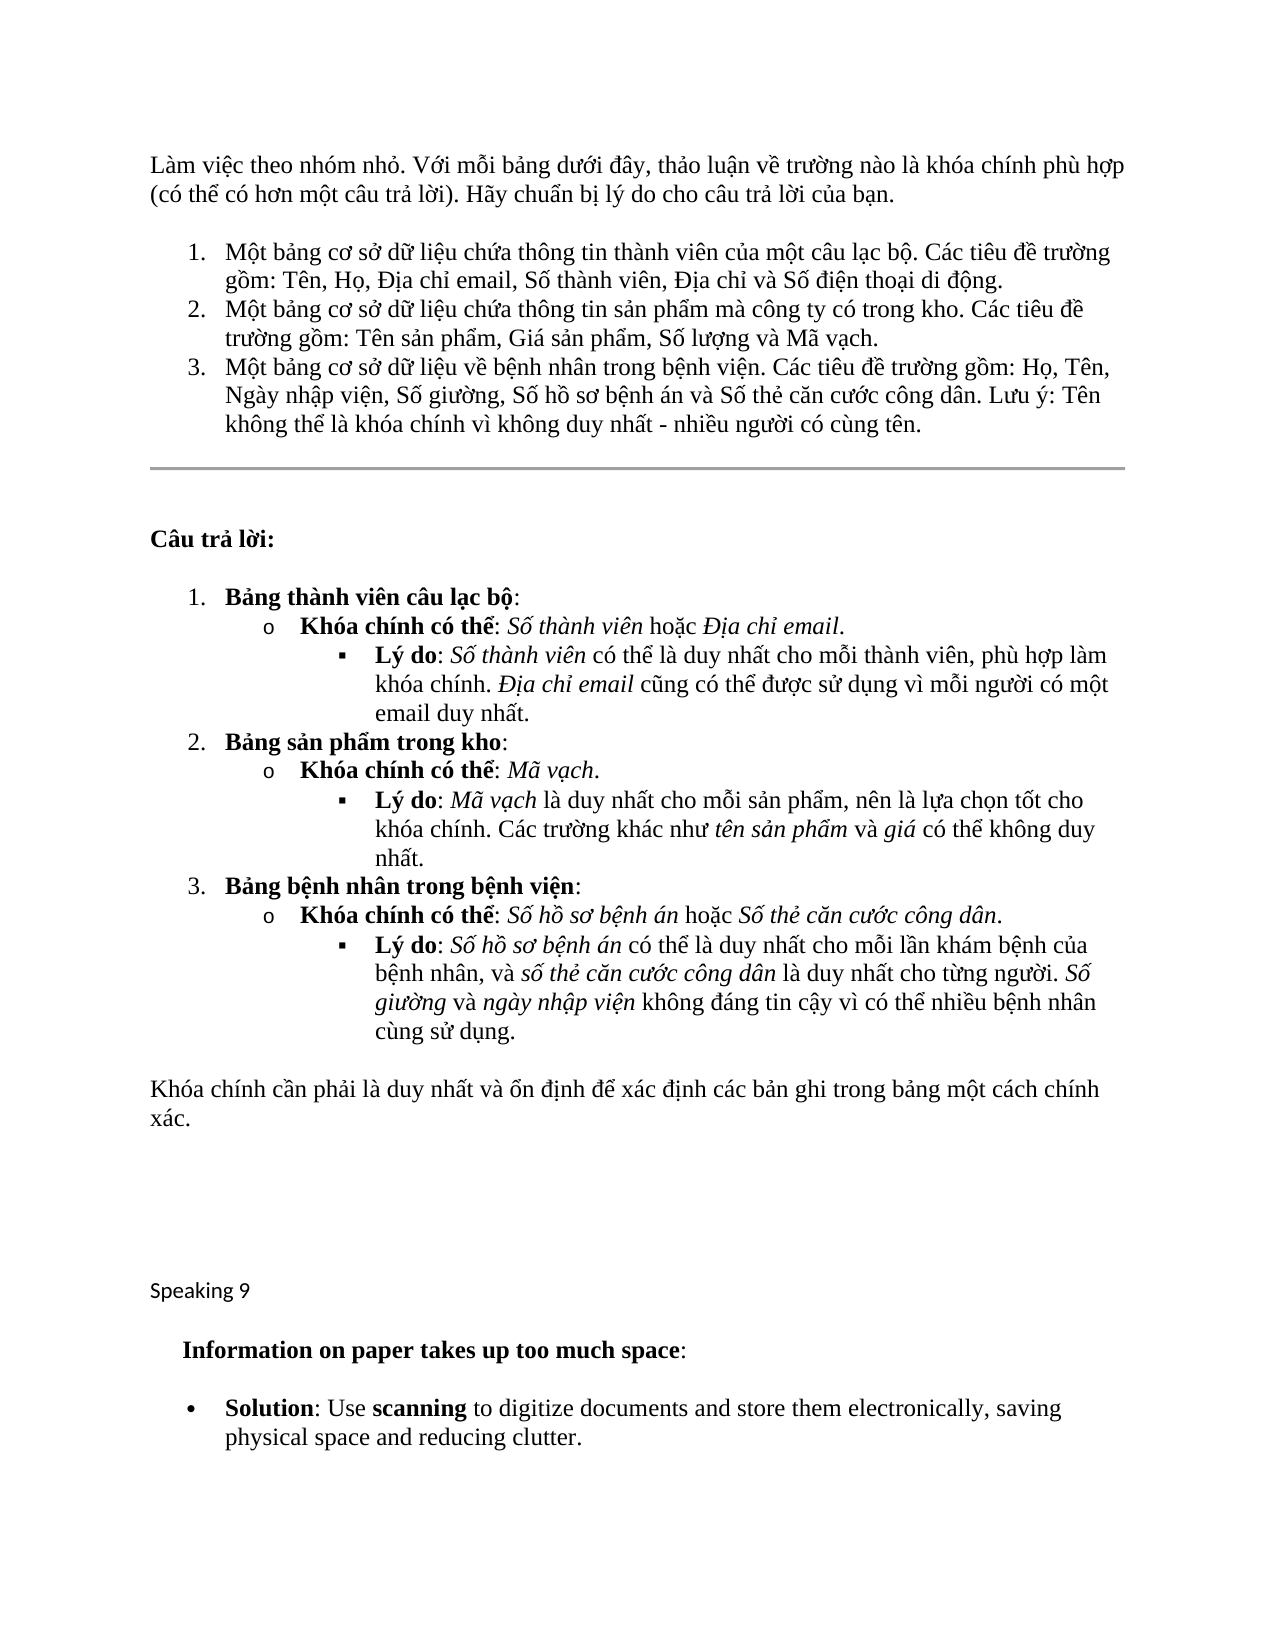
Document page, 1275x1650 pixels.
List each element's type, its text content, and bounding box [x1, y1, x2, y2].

text Khóa chính cần phải là duy nhất và ổn định để xác định các bản ghi trong bảng một cách chính xác. [150, 1074, 1125, 1131]
text Câu trả lời: [150, 524, 1125, 553]
list Khóa chính có thể: Mã vạch. [262, 756, 1125, 785]
list Bảng sản phẩm trong kho: [187, 727, 1125, 756]
list Lý do: Số thành viên có thể là duy nhất cho mỗi thành viên, phù hợp làm khóa chính. Địa chỉ email cũng có thể được sử dụng vì mỗi người có một email duy nhất. [337, 641, 1125, 727]
list Một bảng cơ sở dữ liệu chứa thông tin thành viên của một câu lạc bộ. Các tiêu đề trường gồm: Tên, Họ, Địa chỉ email, Số thành viên, Địa chỉ và Số điện thoại di động. [187, 237, 1125, 294]
list Lý do: Số hồ sơ bệnh án có thể là duy nhất cho mỗi lần khám bệnh của bệnh nhân, và số thẻ căn cước công dân là duy nhất cho từng người. Số giường và ngày nhập viện không đáng tin cậy vì có thể nhiều bệnh nhân cùng sử dụng. [337, 930, 1125, 1045]
text  Information on paper takes up too much space: [150, 1335, 1125, 1364]
list Bảng thành viên câu lạc bộ: [187, 582, 1125, 611]
list Bảng bệnh nhân trong bệnh viện: [187, 871, 1125, 900]
list Một bảng cơ sở dữ liệu về bệnh nhân trong bệnh viện. Các tiêu đề trường gồm: Họ, Tên, Ngày nhập viện, Số giường, Số hồ sơ bệnh án và Số thẻ căn cước công dân. Lưu ý: Tên không thể là khóa chính vì không duy nhất - nhiều người có cùng tên. [187, 352, 1125, 438]
text Speaking 9 [150, 1276, 1125, 1304]
list Khóa chính có thể: Số hồ sơ bệnh án hoặc Số thẻ căn cước công dân. [262, 900, 1125, 930]
list Khóa chính có thể: Số thành viên hoặc Địa chỉ email. [262, 611, 1125, 641]
list Lý do: Mã vạch là duy nhất cho mỗi sản phẩm, nên là lựa chọn tốt cho khóa chính. Các trường khác như tên sản phẩm và giá có thể không duy nhất. [337, 785, 1125, 871]
text Làm việc theo nhóm nhỏ. Với mỗi bảng dưới đây, thảo luận về trường nào là khóa chính phù hợp (có thể có hơn một câu trả lời). Hãy chuẩn bị lý do cho câu trả lời của bạn. [150, 150, 1125, 207]
list Một bảng cơ sở dữ liệu chứa thông tin sản phẩm mà công ty có trong kho. Các tiêu đề trường gồm: Tên sản phẩm, Giá sản phẩm, Số lượng và Mã vạch. [187, 294, 1125, 352]
list Solution: Use scanning to digitize documents and store them electronically, saving physical space and reducing clutter. [187, 1393, 1125, 1451]
